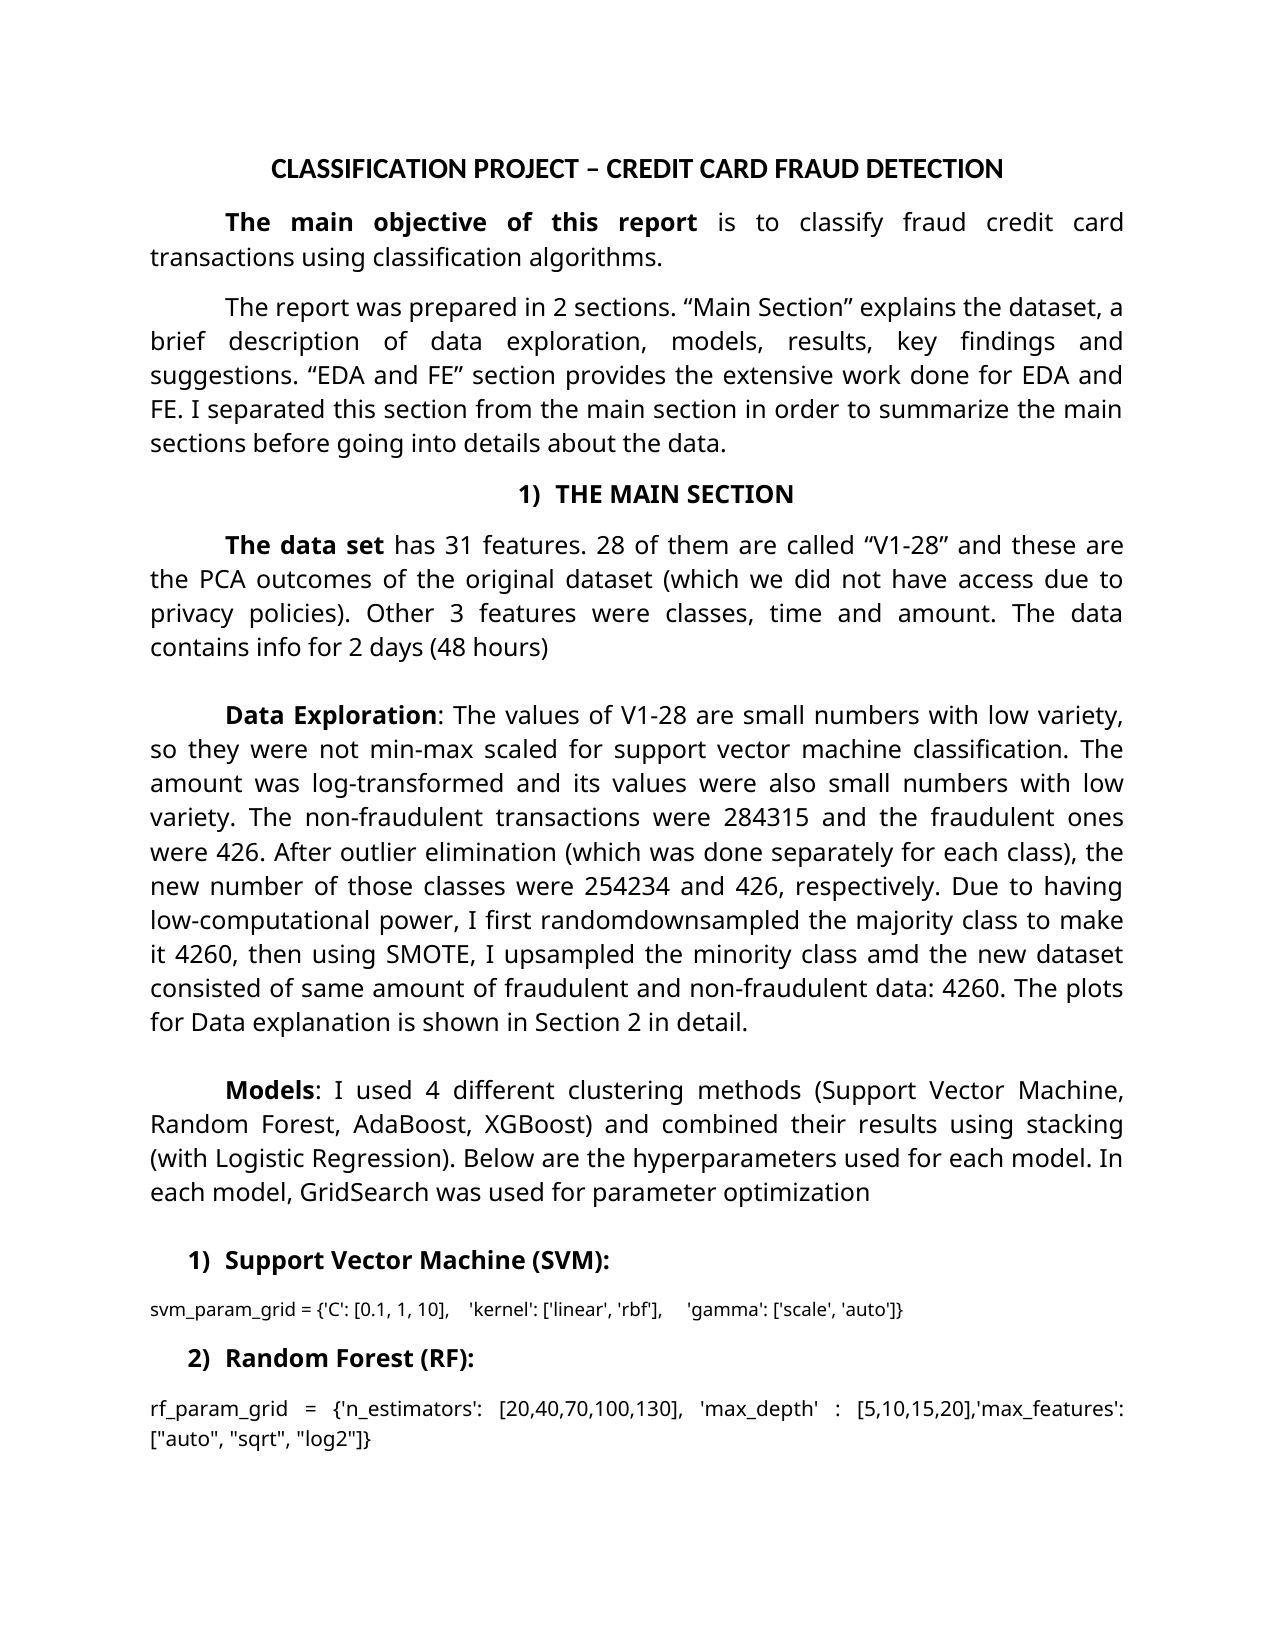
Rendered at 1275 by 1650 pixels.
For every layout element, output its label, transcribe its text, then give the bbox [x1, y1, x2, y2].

text The main objective of this report is to classify fraud credit card transactions using classification algorithms. [150, 205, 1125, 273]
text Models: I used 4 different clustering methods (Support Vector Machine, Random Forest, AdaBoost, XGBoost) and combined their results using stacking (with Logistic Regression). Below are the hyperparameters used for each model. In each model, GridSearch was used for parameter optimization [150, 1073, 1125, 1209]
text rf_param_grid = {'n_estimators': [20,40,70,100,130], 'max_depth' : [5,10,15,20],'max_features':["auto", "sqrt", "log2"]} [150, 1394, 1125, 1453]
text The data set has 31 features. 28 of them are called “V1-28” and these are the PCA outcomes of the original dataset (which we did not have access due to privacy policies). Other 3 features were classes, time and amount. The data contains info for 2 days (48 hours) [150, 528, 1125, 664]
text Data Exploration: The values of V1-28 are small numbers with low variety, so they were not min-max scaled for support vector machine classification. The amount was log-transformed and its values were also small numbers with low variety. The non-fraudulent transactions were 284315 and the fraudulent ones were 426. After outlier elimination (which was done separately for each class), the new number of those classes were 254234 and 426, respectively. Due to having low-computational power, I first randomdownsampled the majority class to make it 4260, then using SMOTE, I upsampled the minority class amd the new dataset consisted of same amount of fraudulent and non-fraudulent data: 4260. The plots for Data explanation is shown in Section 2 in detail. [150, 698, 1125, 1038]
text CLASSIFICATION PROJECT – CREDIT CARD FRAUD DETECTION [150, 150, 1125, 186]
list Support Vector Machine (SVM): [187, 1243, 1125, 1277]
text svm_param_grid = {'C': [0.1, 1, 10], 'kernel': ['linear', 'rbf'], 'gamma': ['scale', 'auto']} [150, 1296, 1125, 1322]
text The report was prepared in 2 sections. “Main Section” explains the dataset, a brief description of data exploration, models, results, key findings and suggestions. “EDA and FE” section provides the extensive work done for EDA and FE. I separated this section from the main section in order to summarize the main sections before going into details about the data. [150, 290, 1125, 460]
list THE MAIN SECTION [187, 477, 1125, 511]
list Random Forest (RF): [187, 1341, 1125, 1374]
